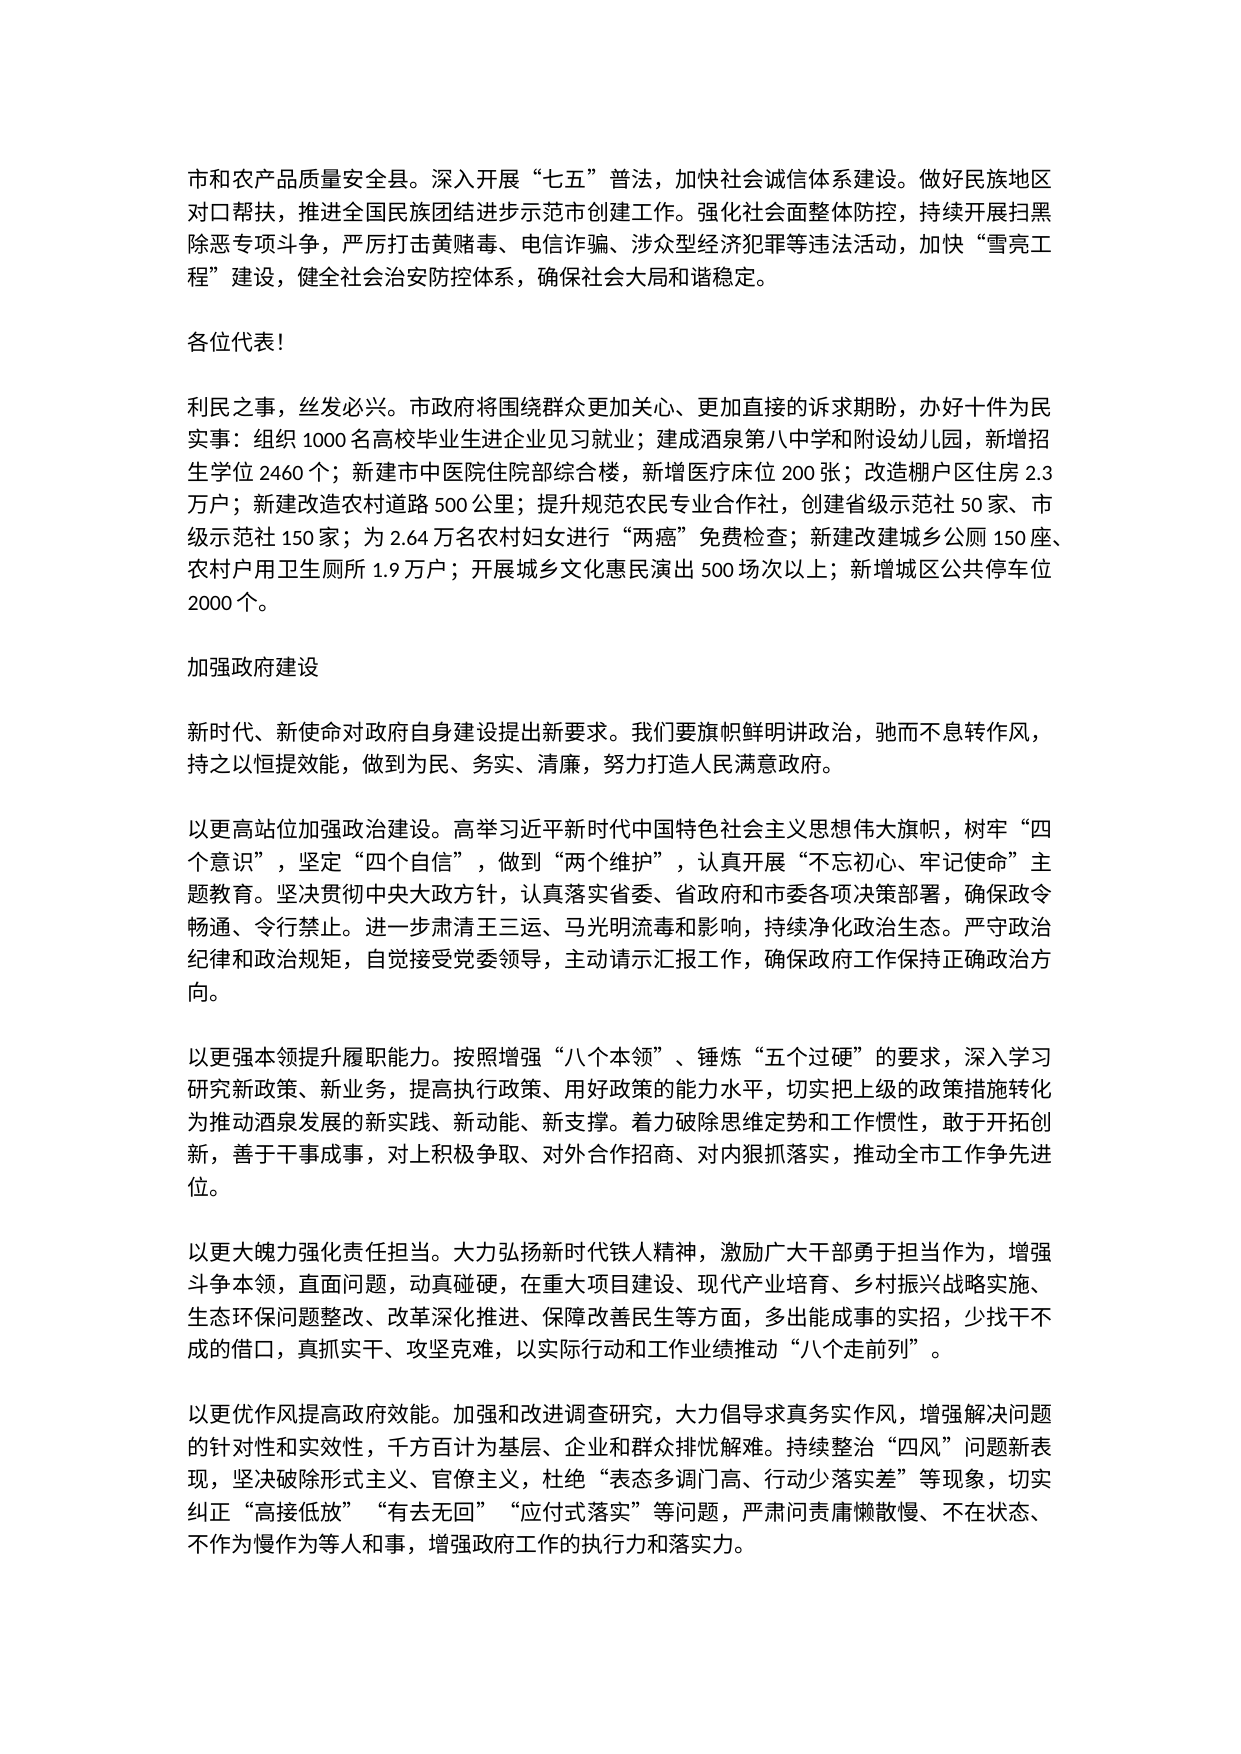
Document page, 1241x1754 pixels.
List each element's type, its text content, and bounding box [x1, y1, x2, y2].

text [187, 162, 1053, 292]
text 以更优作风提高政府效能。加强和改进调查研究，大力倡导求真务实作风，增强解决问题的针对性和实效性，千方百计为基层、企业和群众排忧解难。持续整治“四风”问题新表现，坚决破除形式主义、官僚主义，杜绝“表态多调门高、行动少落实差”等现象，切实纠正“高接低放”“有去无回”“应付式落实”等问题，严肃问责庸懒散慢、不在状态、不作为慢作为等人和事，增强政府工作的执行力和落实力。 [187, 1397, 1053, 1559]
text 以更强本领提升履职能力。按照增强“八个本领”、锤炼“五个过硬”的要求，深入学习研究新政策、新业务，提高执行政策、用好政策的能力水平，切实把上级的政策措施转化为推动酒泉发展的新实践、新动能、新支撑。着力破除思维定势和工作惯性，敢于开拓创新，善于干事成事，对上积极争取、对外合作招商、对内狠抓落实，推动全市工作争先进位。 [187, 1039, 1053, 1202]
text 以更大魄力强化责任担当。大力弘扬新时代铁人精神，激励广大干部勇于担当作为，增强斗争本领，直面问题，动真碰硬，在重大项目建设、现代产业培育、乡村振兴战略实施、生态环保问题整改、改革深化推进、保障改善民生等方面，多出能成事的实招，少找干不成的借口，真抓实干、攻坚克难，以实际行动和工作业绩推动“八个走前列”。 [187, 1234, 1053, 1364]
text 加强政府建设 [187, 649, 1053, 682]
text 新时代、新使命对政府自身建设提出新要求。我们要旗帜鲜明讲政治，驰而不息转作风，持之以恒提效能，做到为民、务实、清廉，努力打造人民满意政府。 [187, 714, 1053, 779]
text 利民之事，丝发必兴。市政府将围绕群众更加关心、更加直接的诉求期盼，办好十件为民实事：组织1000名高校毕业生进企业见习就业；建成酒泉第八中学和附设幼儿园，新增招生学位2460个；新建市中医院住院部综合楼，新增医疗床位200张；改造棚户区住房2.3万户；新建改造农村道路500公里；提升规范农民专业合作社，创建省级示范社50家、市级示范社150家；为2.64万名农村妇女进行“两癌”免费检查；新建改建城乡公厕150座、农村户用卫生厕所1.9万户；开展城乡文化惠民演出500场次以上；新增城区公共停车位2000个。 [187, 389, 1053, 617]
text 以更高站位加强政治建设。高举习近平新时代中国特色社会主义思想伟大旗帜，树牢“四个意识”，坚定“四个自信”，做到“两个维护”，认真开展“不忘初心、牢记使命”主题教育。坚决贯彻中央大政方针，认真落实省委、省政府和市委各项决策部署，确保政令畅通、令行禁止。进一步肃清王三运、马光明流毒和影响，持续净化政治生态。严守政治纪律和政治规矩，自觉接受党委领导，主动请示汇报工作，确保政府工作保持正确政治方向。 [187, 812, 1053, 1007]
text 各位代表！ [187, 324, 1053, 357]
